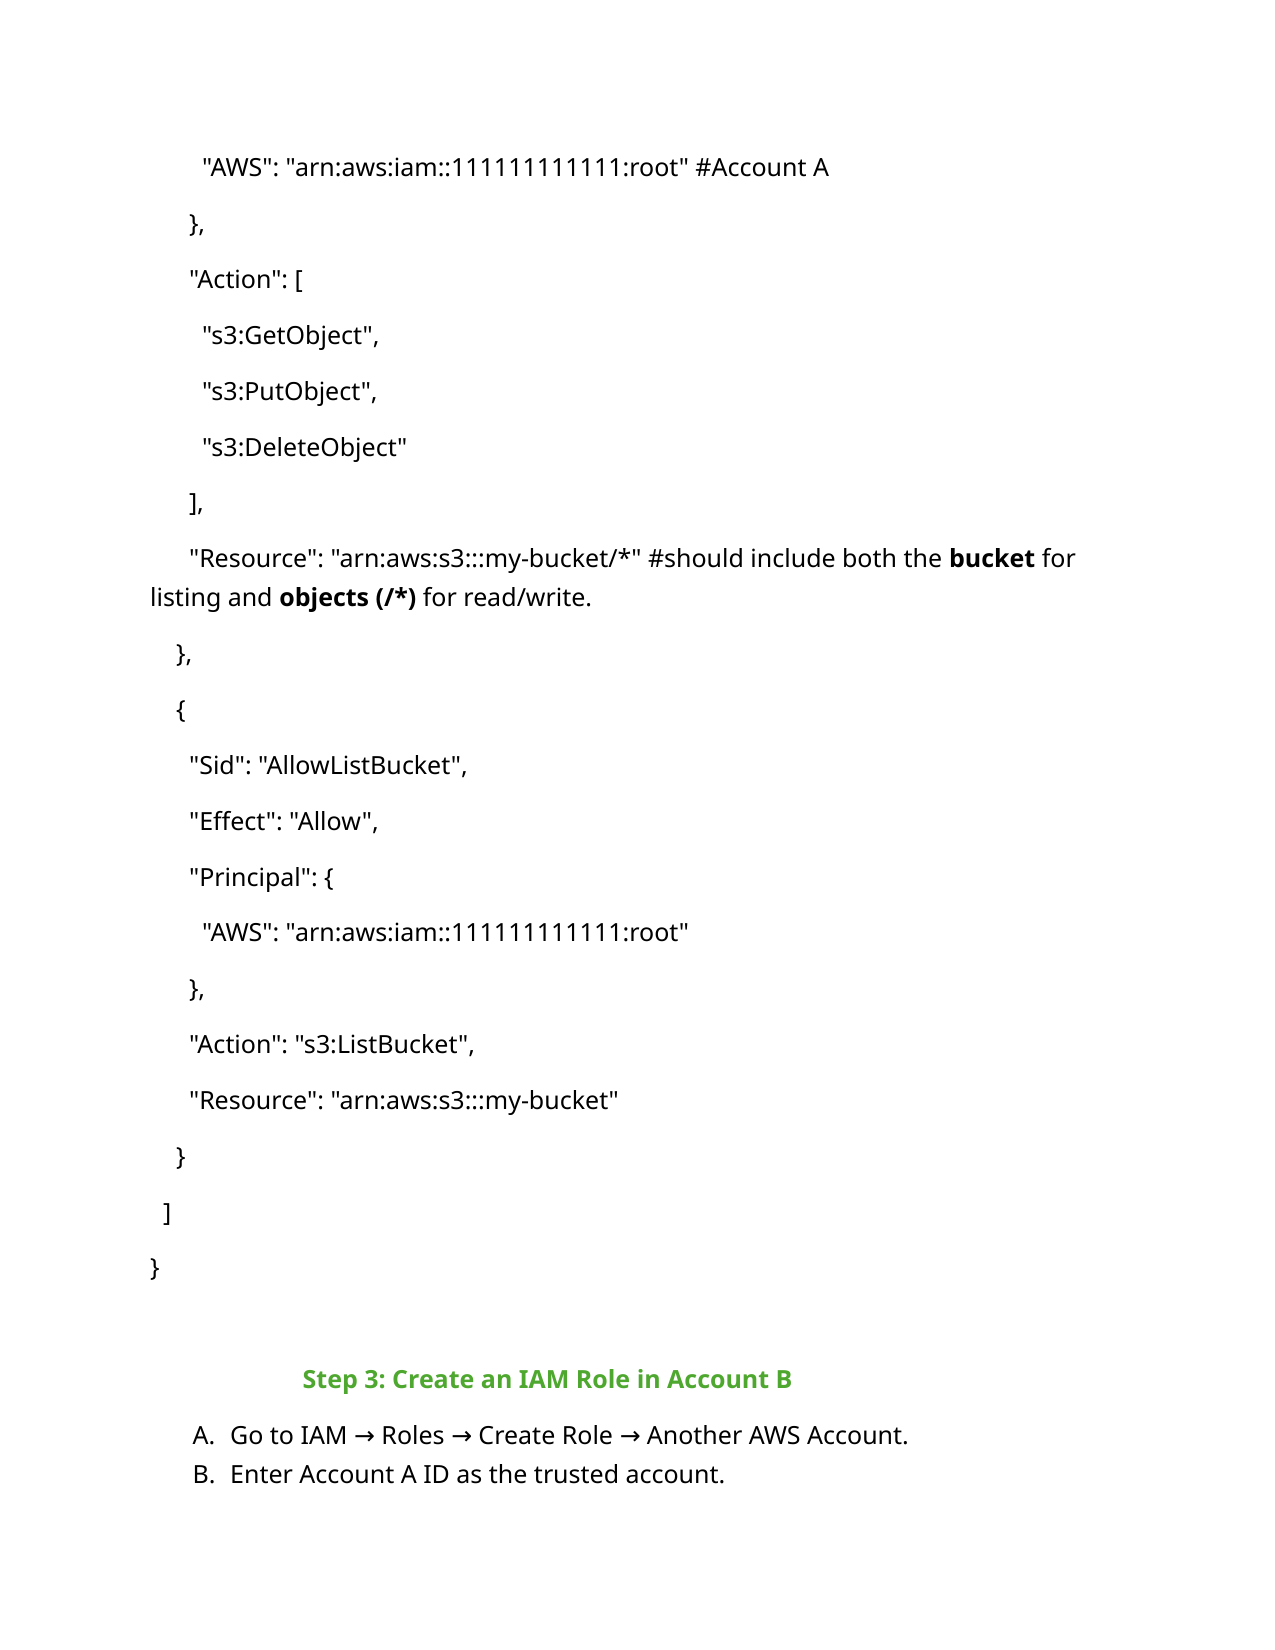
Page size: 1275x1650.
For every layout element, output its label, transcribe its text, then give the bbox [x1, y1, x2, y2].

list Enter Account A ID as the trusted account. [192, 1457, 1125, 1491]
text "Effect": "Allow", [150, 803, 1125, 837]
text "Principal": { [150, 859, 1125, 893]
text ], [150, 485, 1125, 519]
text "s3:DeleteObject" [150, 429, 1125, 463]
text }, [150, 636, 1125, 670]
text } [150, 1138, 1125, 1172]
text } [150, 1250, 1125, 1284]
text "AWS": "arn:aws:iam::111111111111:root" #Account A [150, 150, 1125, 184]
text }, [150, 971, 1125, 1005]
text "s3:PutObject", [150, 373, 1125, 407]
text Step 3: Create an IAM Role in Account B [150, 1362, 1125, 1396]
text ] [150, 1194, 1125, 1228]
text "Action": [ [150, 262, 1125, 296]
text "Sid": "AllowListBucket", [150, 747, 1125, 782]
text "Action": "s3:ListBucket", [150, 1027, 1125, 1061]
text "s3:GetObject", [150, 317, 1125, 352]
list Go to IAM → Roles → Create Role → Another AWS Account. [192, 1417, 1125, 1452]
text "AWS": "arn:aws:iam::111111111111:root" [150, 915, 1125, 949]
text { [150, 692, 1125, 726]
text "Resource": "arn:aws:s3:::my-bucket" [150, 1082, 1125, 1117]
text }, [150, 206, 1125, 240]
text "Resource": "arn:aws:s3:::my-bucket/*" #should include both the bucket for listing and objects (/*) for read/write. [150, 541, 1125, 614]
